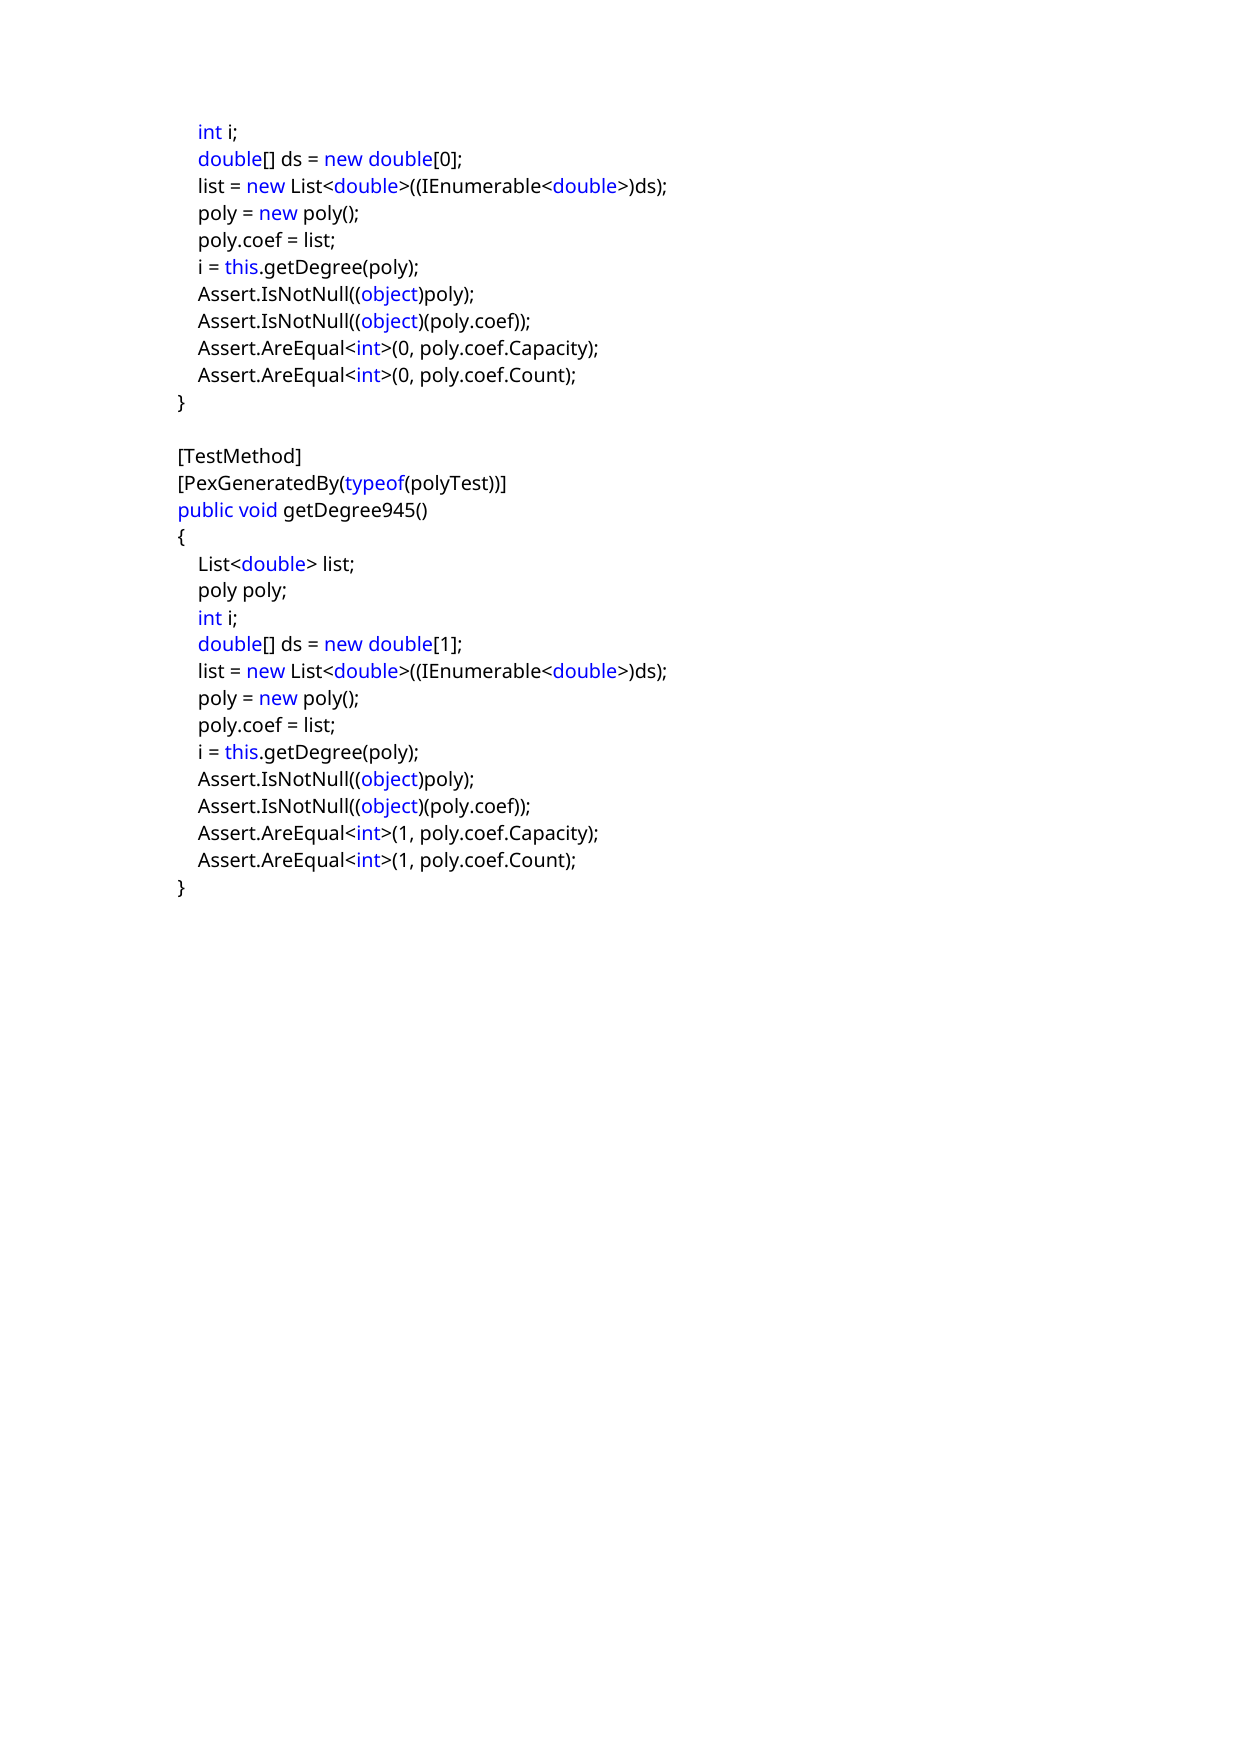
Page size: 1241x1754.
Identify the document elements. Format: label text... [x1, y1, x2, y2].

text Assert.IsNotNull((object)(poly.coef)); [177, 307, 1152, 334]
text poly = new poly(); [177, 685, 1152, 712]
text poly.coef = list; [177, 226, 1152, 253]
text poly poly; [177, 577, 1152, 604]
text int i; [177, 118, 1152, 145]
text int i; [177, 604, 1152, 631]
text List<double> list; [177, 550, 1152, 577]
text [PexGeneratedBy(typeof(polyTest))] [177, 469, 1152, 496]
text Assert.AreEqual<int>(1, poly.coef.Capacity); [177, 819, 1152, 847]
text double[] ds = new double[0]; [177, 145, 1152, 172]
text poly = new poly(); [177, 199, 1152, 226]
text Assert.AreEqual<int>(0, poly.coef.Count); [177, 361, 1152, 388]
text poly.coef = list; [177, 712, 1152, 739]
text Assert.IsNotNull((object)(poly.coef)); [177, 793, 1152, 819]
text i = this.getDegree(poly); [177, 253, 1152, 280]
text } [177, 388, 1152, 415]
text i = this.getDegree(poly); [177, 739, 1152, 766]
text list = new List<double>((IEnumerable<double>)ds); [177, 172, 1152, 199]
text Assert.AreEqual<int>(0, poly.coef.Capacity); [177, 334, 1152, 361]
text double[] ds = new double[1]; [177, 631, 1152, 658]
text public void getDegree945() [177, 496, 1152, 523]
text } [177, 873, 1152, 901]
text Assert.IsNotNull((object)poly); [177, 766, 1152, 793]
text list = new List<double>((IEnumerable<double>)ds); [177, 658, 1152, 685]
text Assert.IsNotNull((object)poly); [177, 280, 1152, 307]
text Assert.AreEqual<int>(1, poly.coef.Count); [177, 847, 1152, 873]
text { [177, 523, 1152, 550]
text [TestMethod] [177, 442, 1152, 469]
